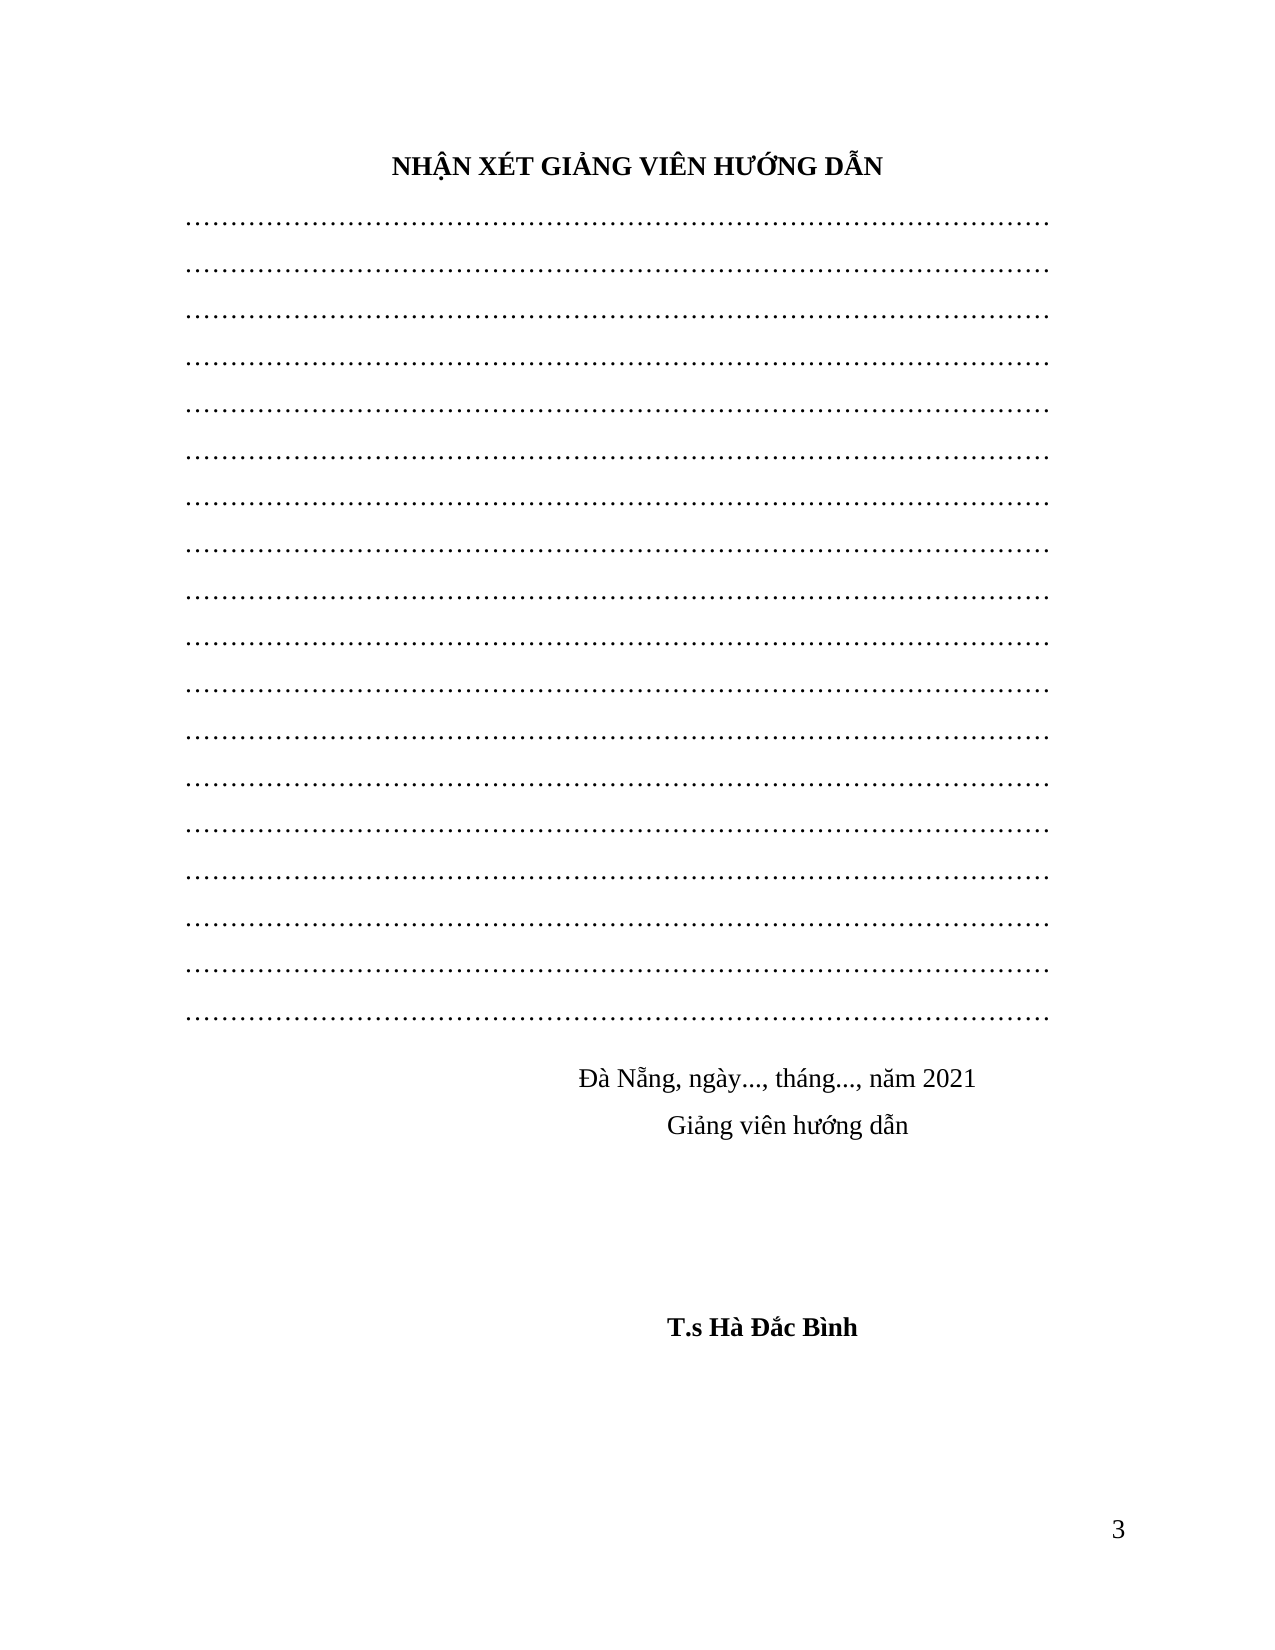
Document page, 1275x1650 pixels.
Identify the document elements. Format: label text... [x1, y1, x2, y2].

text …………………………………………………………………………………… [184, 247, 1125, 278]
text …………………………………………………………………………………… [184, 854, 1125, 885]
text …………………………………………………………………………………… [184, 527, 1125, 558]
text …………………………………………………………………………………… [184, 667, 1125, 698]
text NHẬN XÉT GIẢNG VIÊN HƯỚNG DẪN [150, 150, 1125, 181]
text …………………………………………………………………………………… [184, 434, 1125, 465]
text …………………………………………………………………………………… [184, 714, 1125, 745]
text …………………………………………………………………………………… [184, 574, 1125, 605]
text …………………………………………………………………………………… [184, 481, 1125, 512]
text …………………………………………………………………………………… [184, 994, 1125, 1026]
text …………………………………………………………………………………… [184, 808, 1125, 839]
text …………………………………………………………………………………… [184, 340, 1125, 371]
text …………………………………………………………………………………… [184, 387, 1125, 418]
text …………………………………………………………………………………… [184, 293, 1125, 324]
text Đà Nẵng, ngày..., tháng..., năm 2021 [578, 1062, 1081, 1093]
text …………………………………………………………………………………… [184, 621, 1125, 652]
text Giảng viên hướng dẫn [667, 1109, 1000, 1140]
text …………………………………………………………………………………… [184, 948, 1125, 979]
text …………………………………………………………………………………… [184, 901, 1125, 932]
text …………………………………………………………………………………… [184, 200, 1125, 231]
text T.s Hà Đắc Bình [667, 1312, 1125, 1343]
text …………………………………………………………………………………… [184, 761, 1125, 792]
